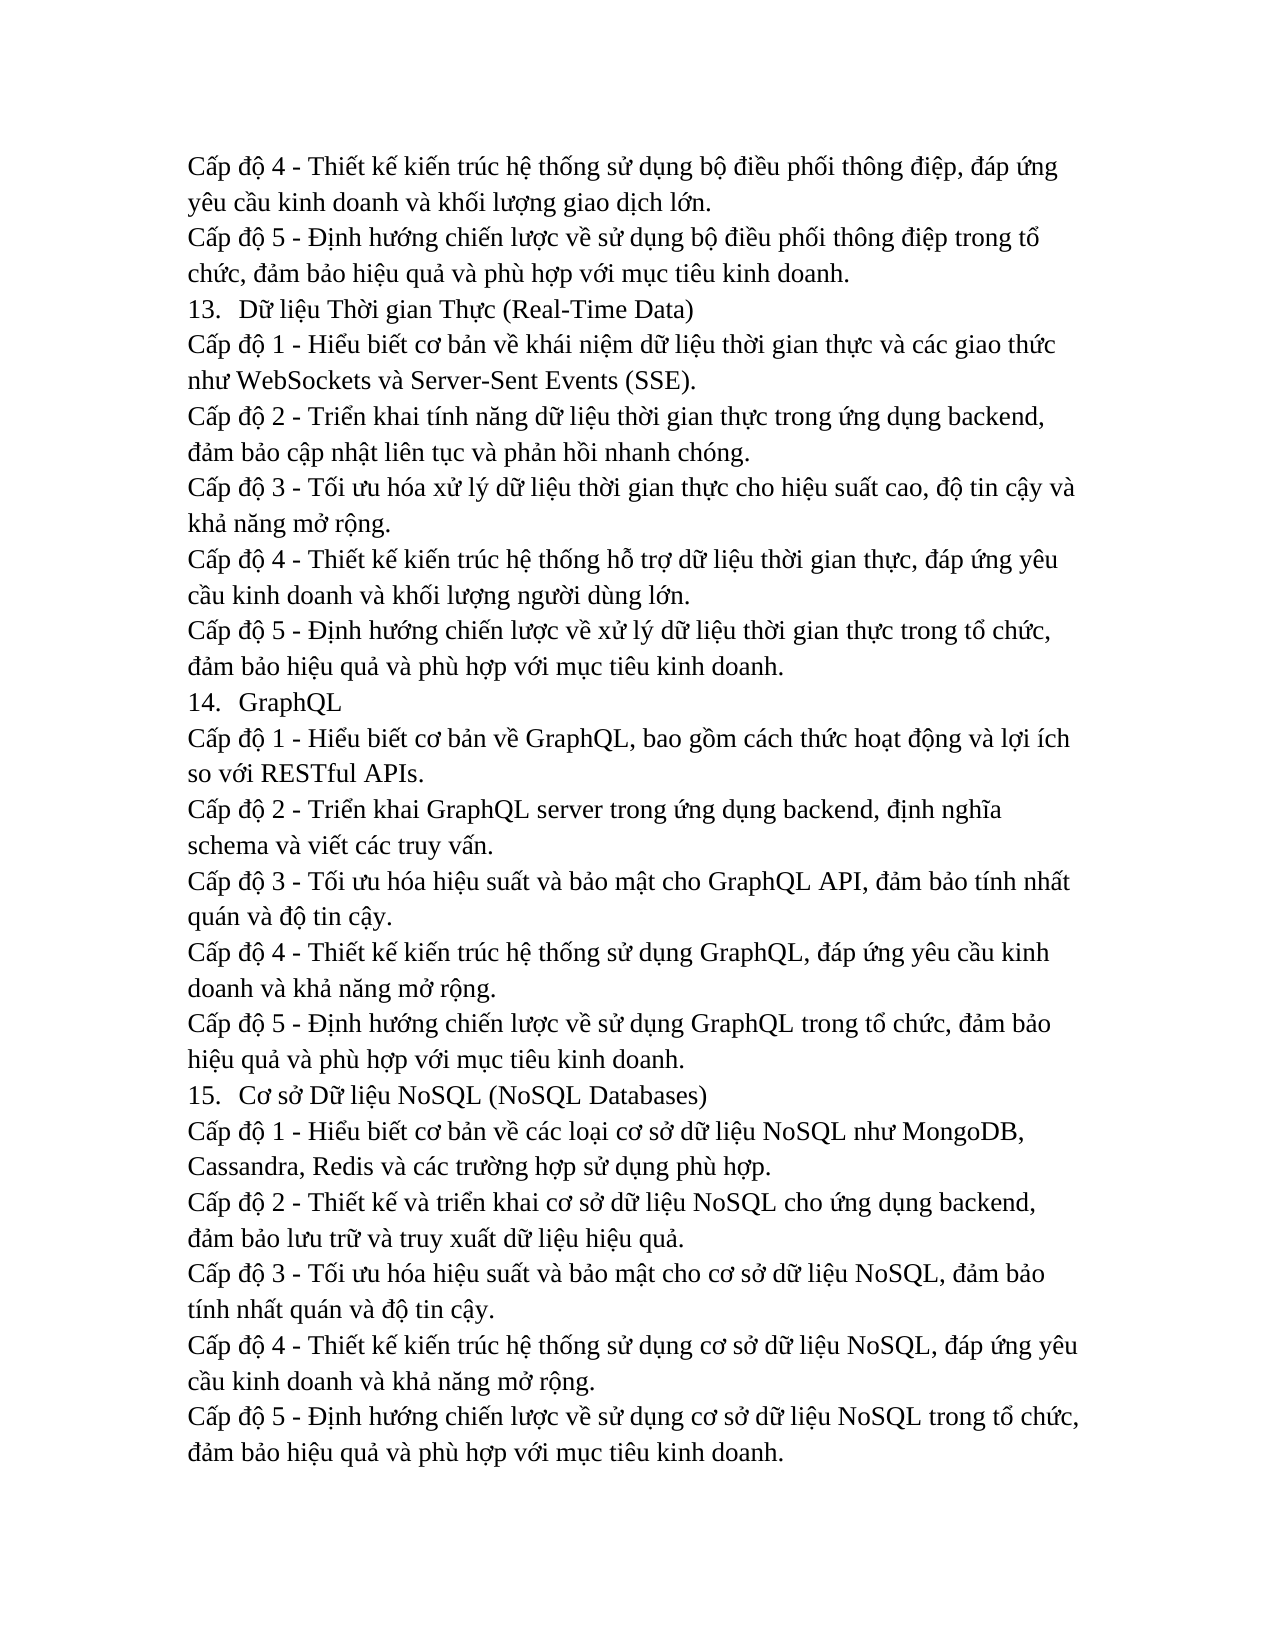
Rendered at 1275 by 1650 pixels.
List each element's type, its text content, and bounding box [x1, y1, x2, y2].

list Cấp độ 1 - Hiểu biết cơ bản về các loại cơ sở dữ liệu NoSQL như MongoDB, Cassandra, Redis và các trường hợp sử dụng phù hợp. [187, 1115, 1087, 1182]
list Cơ sở Dữ liệu NoSQL (NoSQL Databases) [187, 1079, 1087, 1110]
list Cấp độ 3 - Tối ưu hóa hiệu suất và bảo mật cho cơ sở dữ liệu NoSQL, đảm bảo tính nhất quán và độ tin cậy. [187, 1258, 1087, 1324]
list Cấp độ 1 - Hiểu biết cơ bản về GraphQL, bao gồm cách thức hoạt động và lợi ích so với RESTful APIs. [187, 722, 1087, 788]
list Cấp độ 3 - Tối ưu hóa hiệu suất và bảo mật cho GraphQL API, đảm bảo tính nhất quán và độ tin cậy. [187, 864, 1087, 931]
list Cấp độ 4 - Thiết kế kiến trúc hệ thống hỗ trợ dữ liệu thời gian thực, đáp ứng yêu cầu kinh doanh và khối lượng người dùng lớn. [187, 543, 1087, 610]
list Dữ liệu Thời gian Thực (Real-Time Data) [187, 293, 1087, 324]
list Cấp độ 5 - Định hướng chiến lược về xử lý dữ liệu thời gian thực trong tổ chức, đảm bảo hiệu quả và phù hợp với mục tiêu kinh doanh. [187, 614, 1087, 681]
list Cấp độ 4 - Thiết kế kiến trúc hệ thống sử dụng cơ sở dữ liệu NoSQL, đáp ứng yêu cầu kinh doanh và khả năng mở rộng. [187, 1329, 1087, 1396]
list Cấp độ 4 - Thiết kế kiến trúc hệ thống sử dụng GraphQL, đáp ứng yêu cầu kinh doanh và khả năng mở rộng. [187, 936, 1087, 1003]
list Cấp độ 5 - Định hướng chiến lược về sử dụng GraphQL trong tổ chức, đảm bảo hiệu quả và phù hợp với mục tiêu kinh doanh. [187, 1007, 1087, 1074]
list Cấp độ 2 - Thiết kế và triển khai cơ sở dữ liệu NoSQL cho ứng dụng backend, đảm bảo lưu trữ và truy xuất dữ liệu hiệu quả. [187, 1186, 1087, 1253]
list Cấp độ 1 - Hiểu biết cơ bản về khái niệm dữ liệu thời gian thực và các giao thức như WebSockets và Server-Sent Events (SSE). [187, 329, 1087, 396]
list Cấp độ 2 - Triển khai GraphQL server trong ứng dụng backend, định nghĩa schema và viết các truy vấn. [187, 793, 1087, 860]
list Cấp độ 3 - Tối ưu hóa xử lý dữ liệu thời gian thực cho hiệu suất cao, độ tin cậy và khả năng mở rộng. [187, 472, 1087, 538]
list GraphQL [187, 686, 1087, 717]
list Cấp độ 4 - Thiết kế kiến trúc hệ thống sử dụng bộ điều phối thông điệp, đáp ứng yêu cầu kinh doanh và khối lượng giao dịch lớn. [187, 150, 1087, 217]
list Cấp độ 5 - Định hướng chiến lược về sử dụng cơ sở dữ liệu NoSQL trong tổ chức, đảm bảo hiệu quả và phù hợp với mục tiêu kinh doanh. [187, 1401, 1087, 1467]
list Cấp độ 5 - Định hướng chiến lược về sử dụng bộ điều phối thông điệp trong tổ chức, đảm bảo hiệu quả và phù hợp với mục tiêu kinh doanh. [187, 221, 1087, 288]
list Cấp độ 2 - Triển khai tính năng dữ liệu thời gian thực trong ứng dụng backend, đảm bảo cập nhật liên tục và phản hồi nhanh chóng. [187, 400, 1087, 467]
